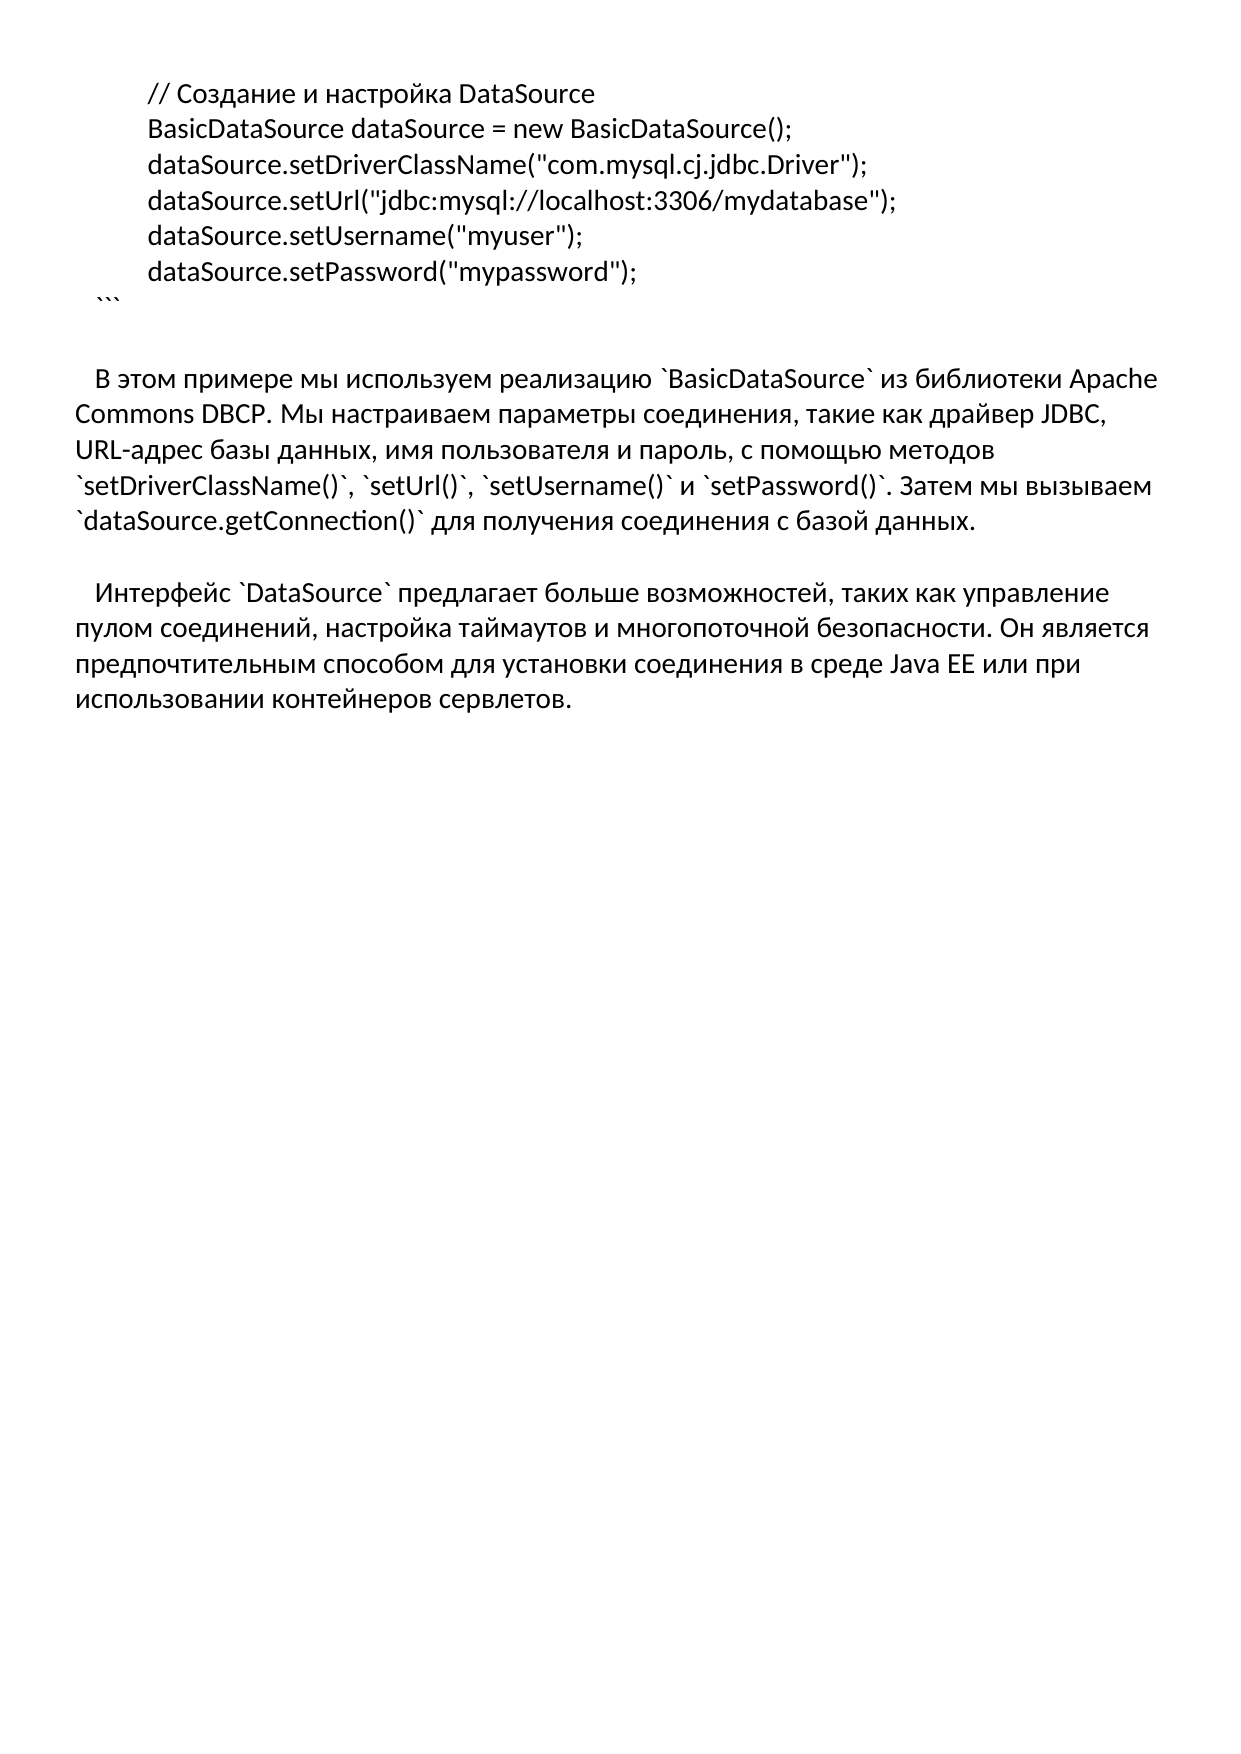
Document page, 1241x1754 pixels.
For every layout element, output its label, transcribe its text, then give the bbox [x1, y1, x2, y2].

text dataSource.setPassword("mypassword"); [75, 253, 1165, 289]
text В этом примере мы используем реализацию `BasicDataSource` из библиотеки Apache Commons DBCP. Мы настраиваем параметры соединения, такие как драйвер JDBC, URL-адрес базы данных, имя пользователя и пароль, с помощью методов `setDriverClassName()`, `setUrl()`, `setUsername()` и `setPassword()`. Затем мы вызываем `dataSource.getConnection()` для получения соединения с базой данных. [75, 360, 1165, 538]
text dataSource.setDriverClassName("com.mysql.cj.jdbc.Driver"); [75, 146, 1165, 182]
text // Создание и настройка DataSource [75, 75, 1165, 111]
text BasicDataSource dataSource = new BasicDataSource(); [75, 111, 1165, 146]
text dataSource.setUsername("myuser"); [75, 217, 1165, 253]
text dataSource.setUrl("jdbc:mysql://localhost:3306/mydatabase"); [75, 182, 1165, 217]
text ``` [75, 289, 1165, 324]
text Интерфейс `DataSource` предлагает больше возможностей, таких как управление пулом соединений, настройка таймаутов и многопоточной безопасности. Он является предпочтительным способом для установки соединения в среде Java EE или при использовании контейнеров сервлетов. [75, 574, 1165, 716]
